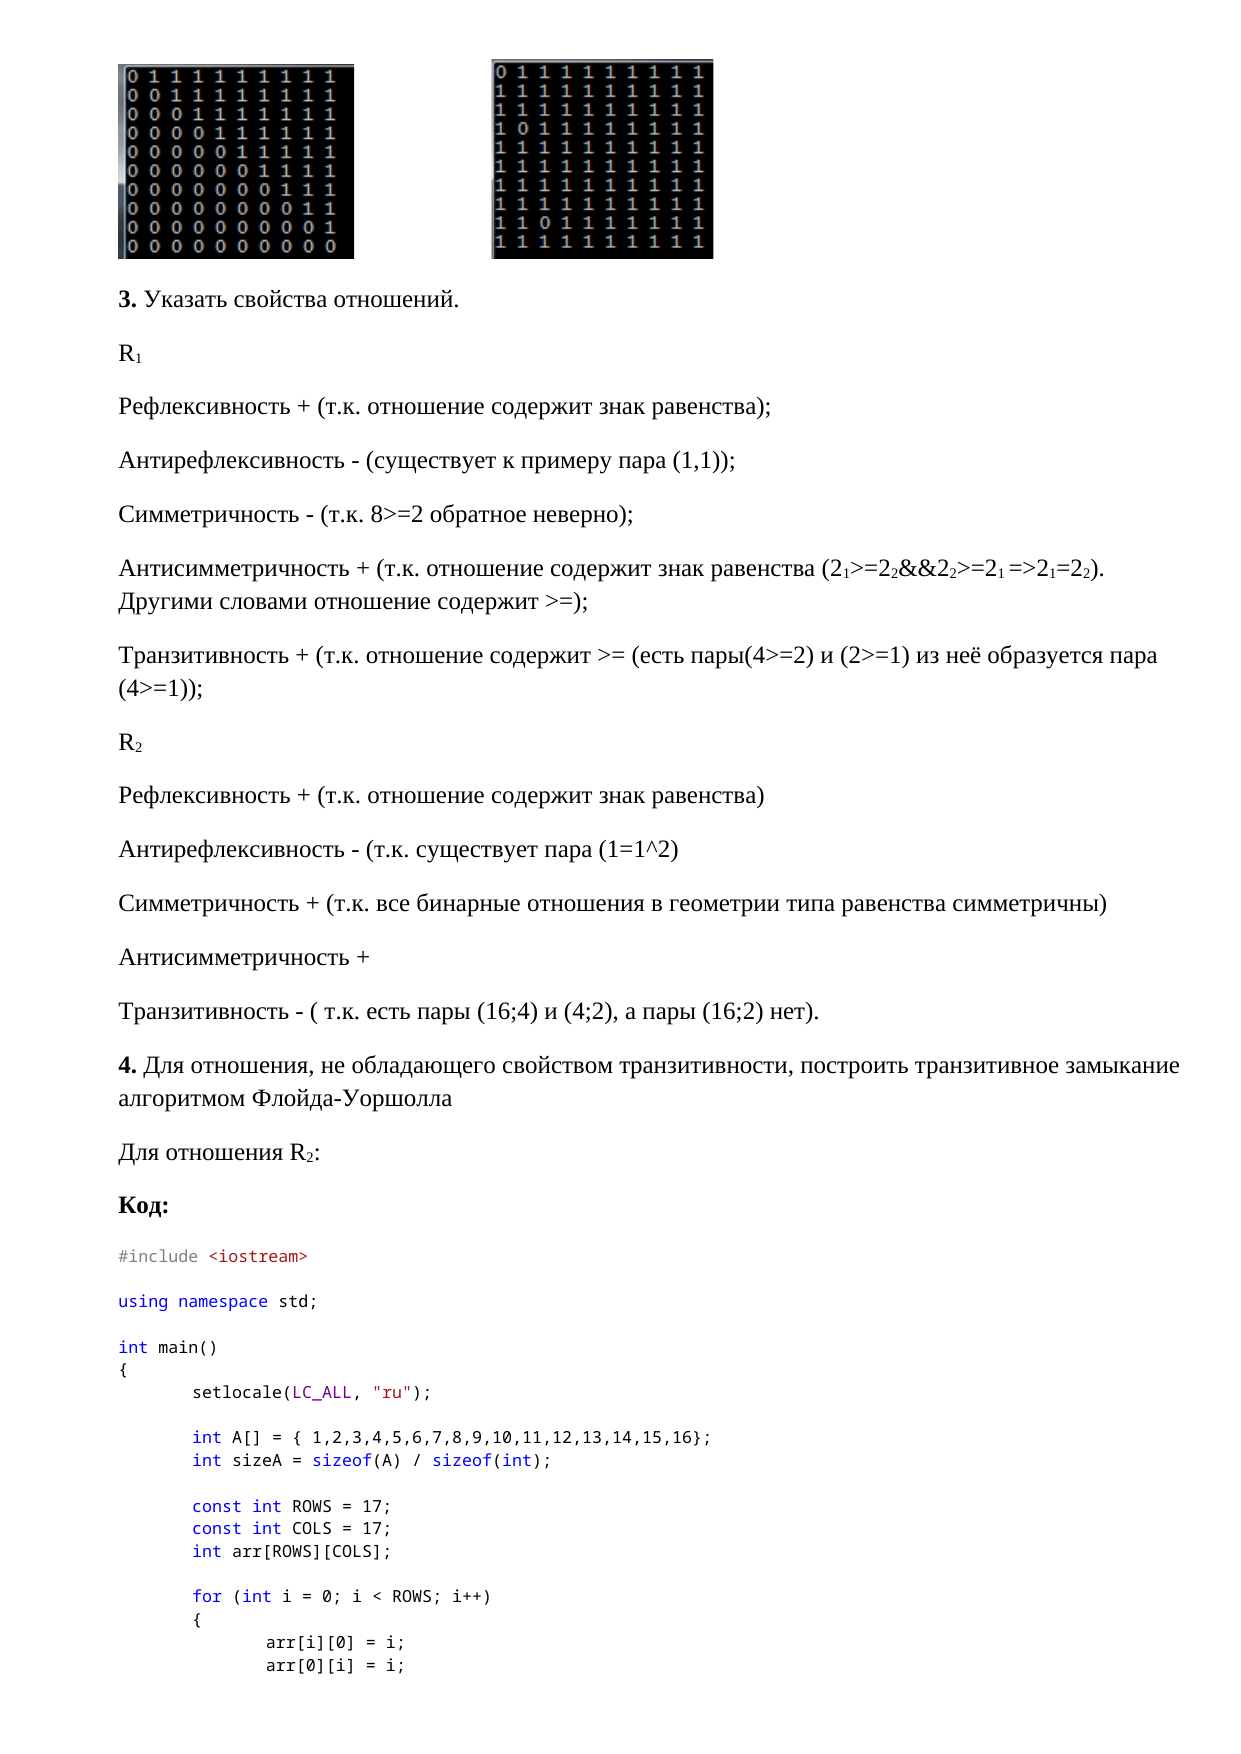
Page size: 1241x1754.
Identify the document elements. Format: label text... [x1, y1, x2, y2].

text Транзитивность + (т.к. отношение содержит >= (есть пары(4>=2) и (2>=1) из неё образуется пара (4>=1)); [118, 640, 1181, 702]
picture [118, 64, 355, 259]
text Антирефлексивность - (существует к примеру пара (1,1)); [118, 445, 1181, 474]
text Транзитивность - ( т.к. есть пары (16;4) и (4;2), а пары (16;2) нет). [118, 996, 1181, 1025]
text R1 [118, 338, 1181, 366]
text const int COLS = 17; [118, 1517, 1181, 1540]
text Симметричность + (т.к. все бинарные отношения в геометрии типа равенства симметричны) [118, 888, 1181, 917]
text int arr[ROWS][COLS]; [118, 1540, 1181, 1562]
text Рефлексивность + (т.к. отношение содержит знак равенства) [118, 781, 1181, 809]
text Симметричность - (т.к. 8>=2 обратное неверно); [118, 499, 1181, 528]
text int A[] = { 1,2,3,4,5,6,7,8,9,10,11,12,13,14,15,16}; [118, 1426, 1181, 1449]
text arr[0][i] = i; [118, 1653, 1181, 1676]
text int main() [118, 1335, 1181, 1358]
text { [118, 1608, 1181, 1631]
text Для отношения R2: [118, 1137, 1181, 1166]
text setlocale(LC_ALL, "ru"); [118, 1381, 1181, 1403]
text const int ROWS = 17; [118, 1494, 1181, 1517]
text 4. Для отношения, не обладающего свойством транзитивности, построить транзитивное замыкание алгоритмом Флойда-Уоршолла [118, 1050, 1181, 1112]
text Антисимметричность + [118, 942, 1181, 971]
text { [118, 1358, 1181, 1381]
text #include <iostream> [118, 1244, 1181, 1267]
text 3. Указать свойства отношений. [118, 284, 1181, 312]
picture [491, 59, 714, 259]
text int sizeA = sizeof(A) / sizeof(int); [118, 1449, 1181, 1472]
text R2 [118, 727, 1181, 756]
text Антисимметричность + (т.к. отношение содержит знак равенства (21>=22&&22>=21 =>21=22). Другими словами отношение содержит >=); [118, 553, 1181, 615]
text using namespace std; [118, 1290, 1181, 1313]
text arr[i][0] = i; [118, 1631, 1181, 1653]
text Рефлексивность + (т.к. отношение содержит знак равенства); [118, 391, 1181, 420]
text Код: [118, 1191, 1181, 1219]
text Антирефлексивность - (т.к. существует пара (1=1^2) [118, 834, 1181, 863]
text for (int i = 0; i < ROWS; i++) [118, 1585, 1181, 1608]
